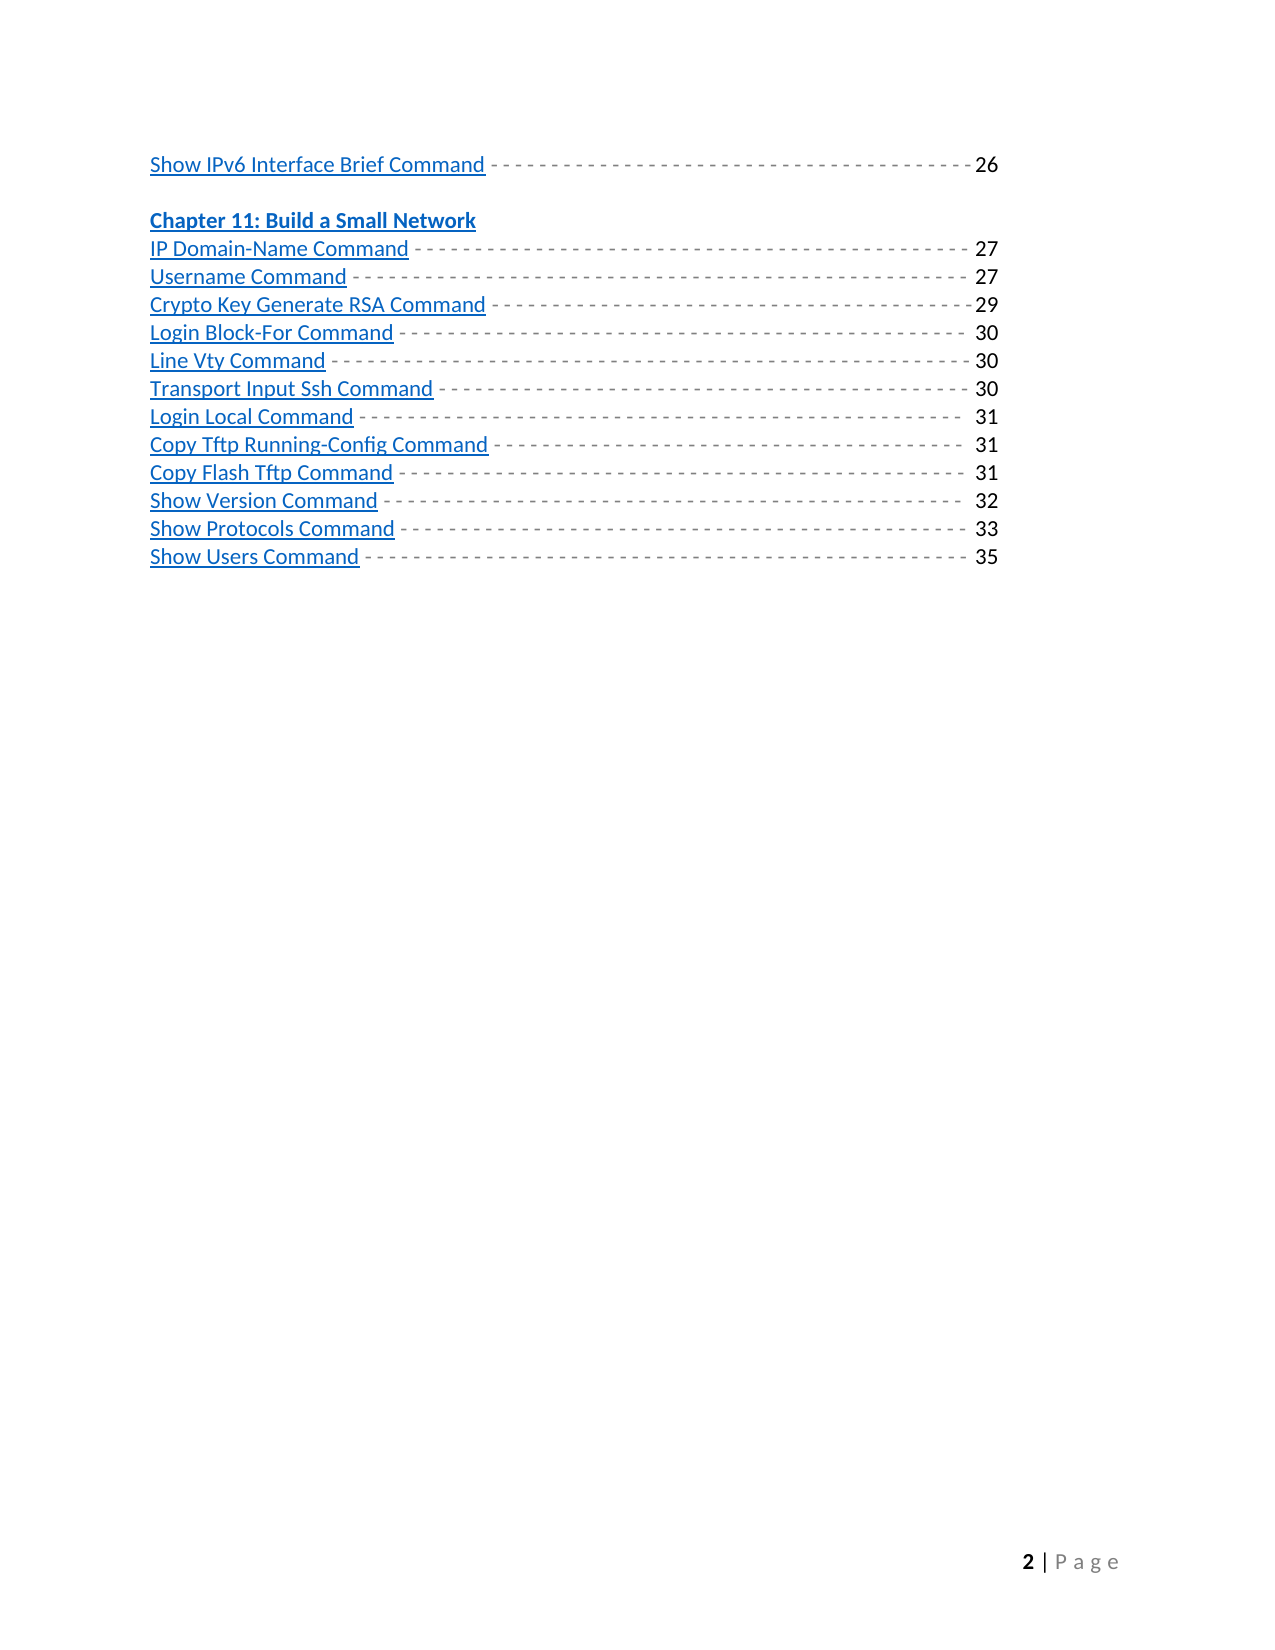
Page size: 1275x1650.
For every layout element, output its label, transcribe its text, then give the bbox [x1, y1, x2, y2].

text Login Local Command - - - - - - - - - - - - - - - - - - - - - - - - - - - - - - - - - - - - - - - - - - - - - - - - - - 31 [150, 402, 1125, 430]
text Show Version Command - - - - - - - - - - - - - - - - - - - - - - - - - - - - - - - - - - - - - - - - - - - - - - - - 32 [150, 486, 1125, 514]
text Copy Flash Tftp Command - - - - - - - - - - - - - - - - - - - - - - - - - - - - - - - - - - - - - - - - - - - - - - - 31 [150, 458, 1125, 486]
text Transport Input Ssh Command - - - - - - - - - - - - - - - - - - - - - - - - - - - - - - - - - - - - - - - - - - - - 30 [150, 374, 1125, 402]
text Show Protocols Command - - - - - - - - - - - - - - - - - - - - - - - - - - - - - - - - - - - - - - - - - - - - - - - 33 [150, 514, 1125, 542]
text Show Users Command - - - - - - - - - - - - - - - - - - - - - - - - - - - - - - - - - - - - - - - - - - - - - - - - - - 35 [150, 542, 1125, 570]
text Login Block-For Command - - - - - - - - - - - - - - - - - - - - - - - - - - - - - - - - - - - - - - - - - - - - - - - 30 [150, 318, 1125, 346]
text Username Command - - - - - - - - - - - - - - - - - - - - - - - - - - - - - - - - - - - - - - - - - - - - - - - - - - - 27 [150, 262, 1125, 290]
text Line Vty Command - - - - - - - - - - - - - - - - - - - - - - - - - - - - - - - - - - - - - - - - - - - - - - - - - - - - - 30 [150, 346, 1125, 374]
text Show IPv6 Interface Brief Command - - - - - - - - - - - - - - - - - - - - - - - - - - - - - - - - - - - - - - - - 26 [150, 150, 1125, 178]
text Crypto Key Generate RSA Command - - - - - - - - - - - - - - - - - - - - - - - - - - - - - - - - - - - - - - - - 29 [150, 290, 1125, 318]
text Chapter 11: Build a Small Network [150, 206, 1125, 234]
text Copy Tftp Running-Config Command - - - - - - - - - - - - - - - - - - - - - - - - - - - - - - - - - - - - - - - 31 [150, 430, 1125, 458]
text IP Domain-Name Command - - - - - - - - - - - - - - - - - - - - - - - - - - - - - - - - - - - - - - - - - - - - - - 27 [150, 234, 1125, 262]
